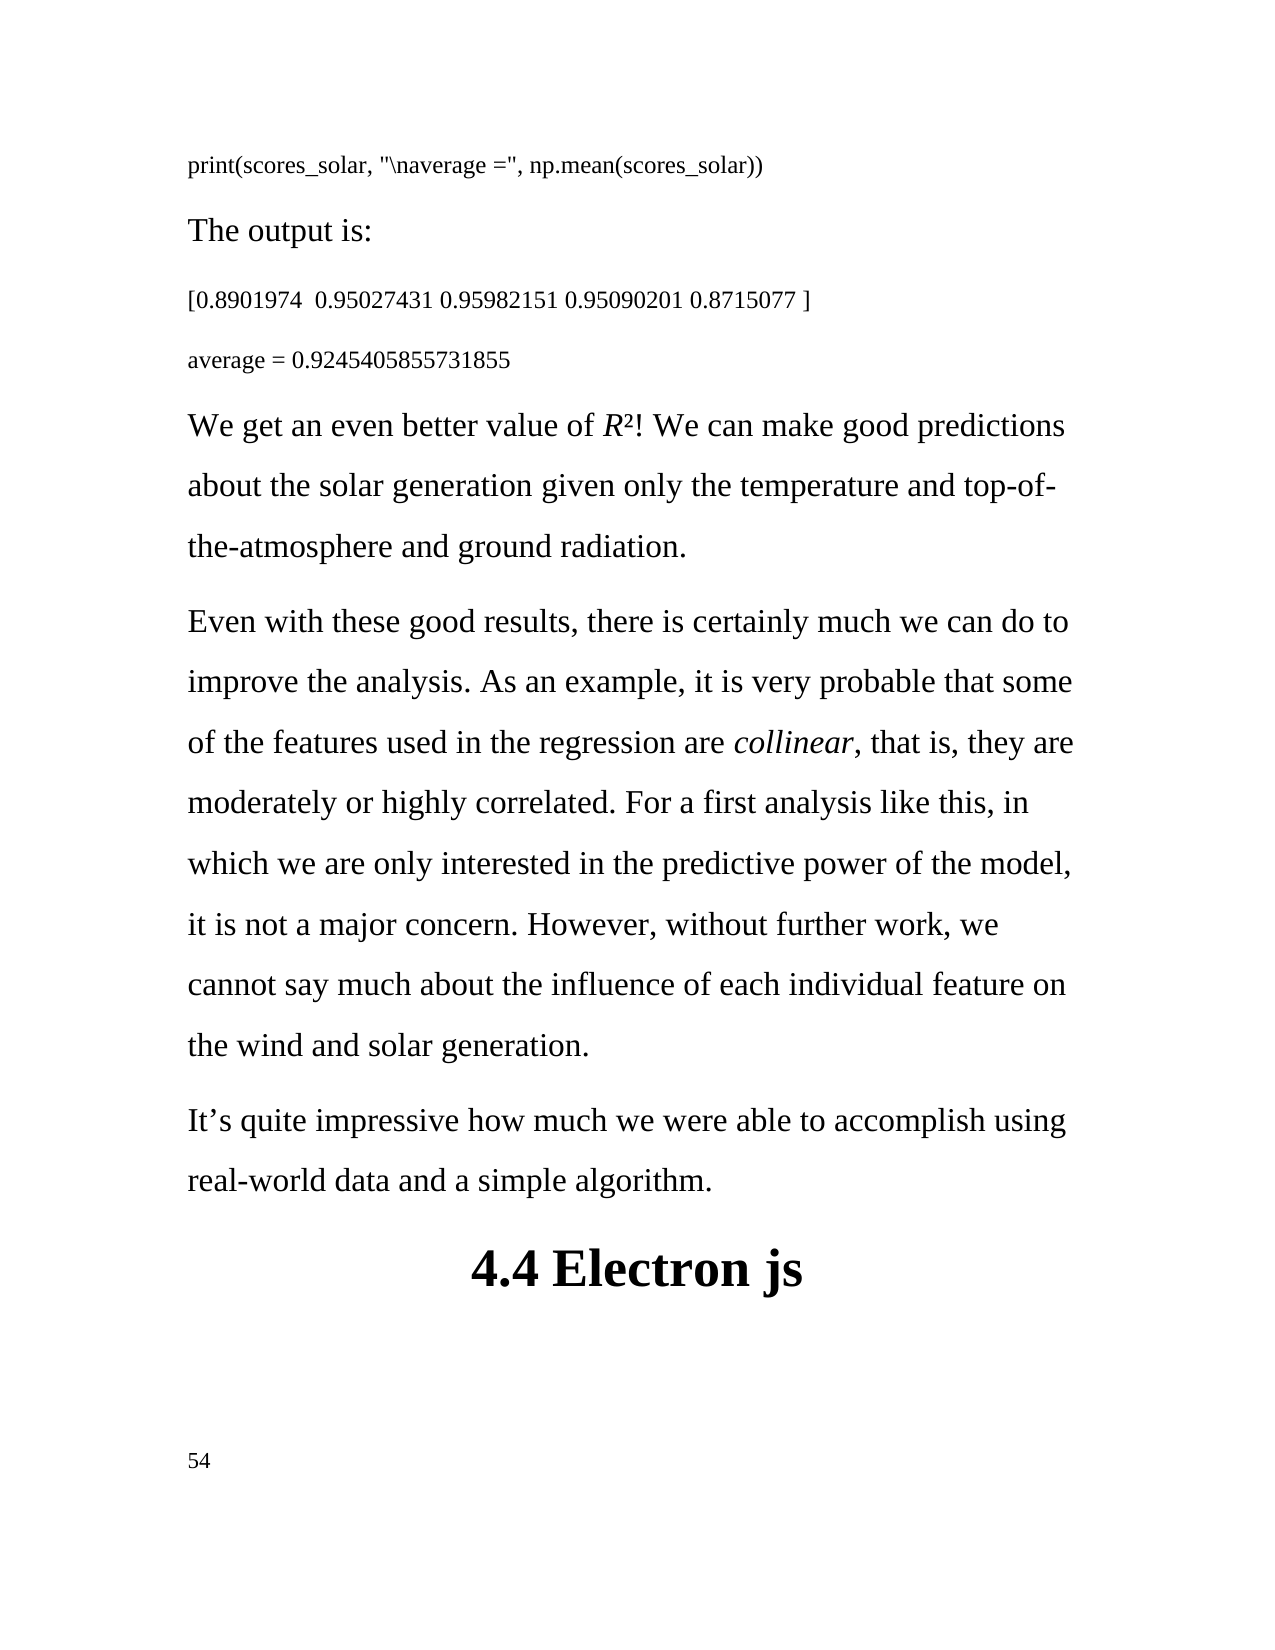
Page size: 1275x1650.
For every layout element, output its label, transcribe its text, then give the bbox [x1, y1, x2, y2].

text The output is: [187, 210, 1087, 248]
text It’s quite impressive how much we were able to accomplish using real-world data and a simple algorithm. [187, 1100, 1087, 1199]
text [0.8901974 0.95027431 0.95982151 0.95090201 0.8715077 ] [187, 285, 1087, 314]
text Even with these good results, there is certainly much we can do to improve the analysis. As an example, it is very probable that some of the features used in the regression are collinear, that is, they are moderately or highly correlated. For a first analysis like this, in which we are only interested in the predictive power of the model, it is not a major concern. However, without further work, we cannot say much about the influence of each individual feature on the wind and solar generation. [187, 601, 1087, 1063]
text print(scores_solar, "\naverage =", np.mean(scores_solar)) [187, 150, 1087, 179]
text average = 0.9245405855731855 [187, 345, 1087, 374]
text We get an even better value of R²! We can make good predictions about the solar generation given only the temperature and top-of-the-atmosphere and ground radiation. [187, 405, 1087, 564]
text 4.4 Electron js [187, 1236, 1087, 1298]
